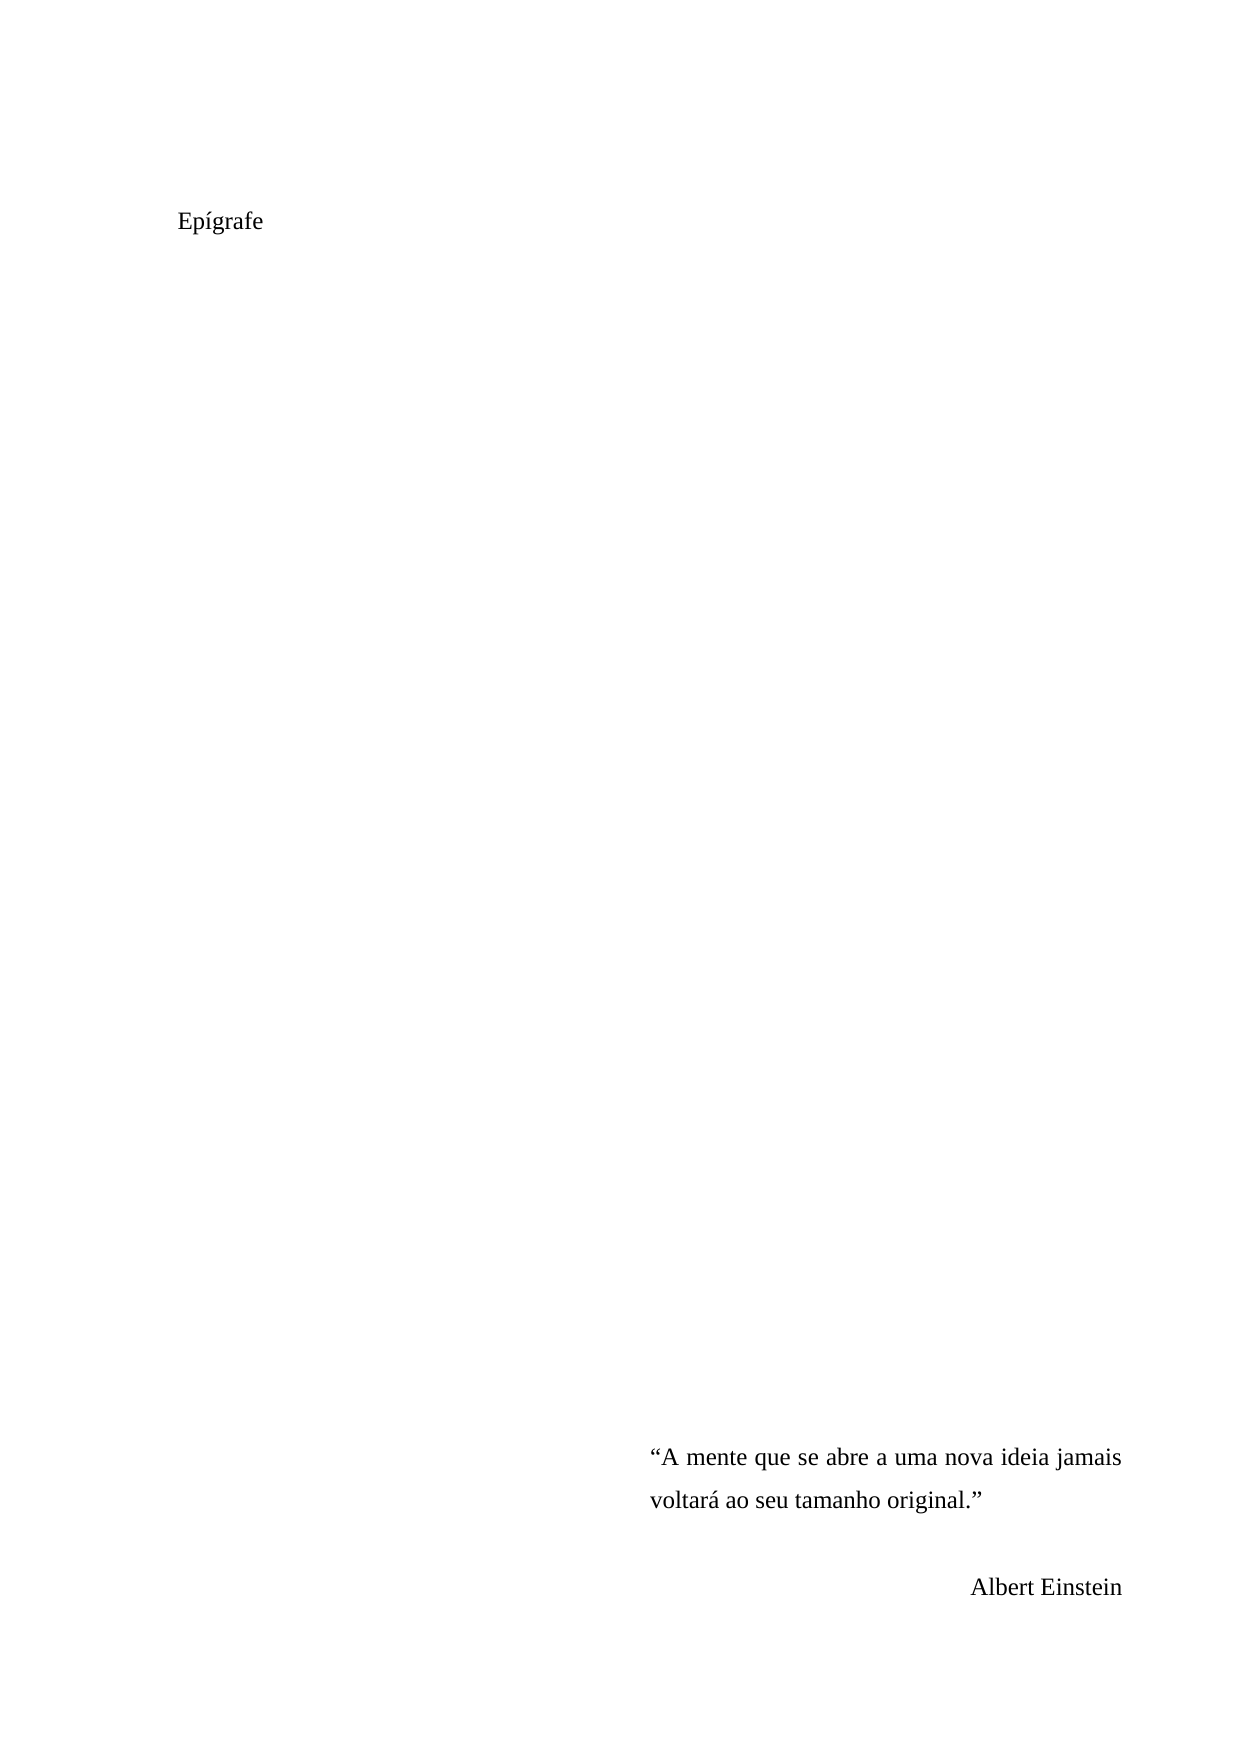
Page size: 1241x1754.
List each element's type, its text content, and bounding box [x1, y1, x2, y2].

text “A mente que se abre a uma nova ideia jamais voltará ao seu tamanho original.” [650, 1442, 1122, 1514]
text Albert Einstein [650, 1572, 1122, 1600]
text Epígrafe [177, 206, 1122, 235]
